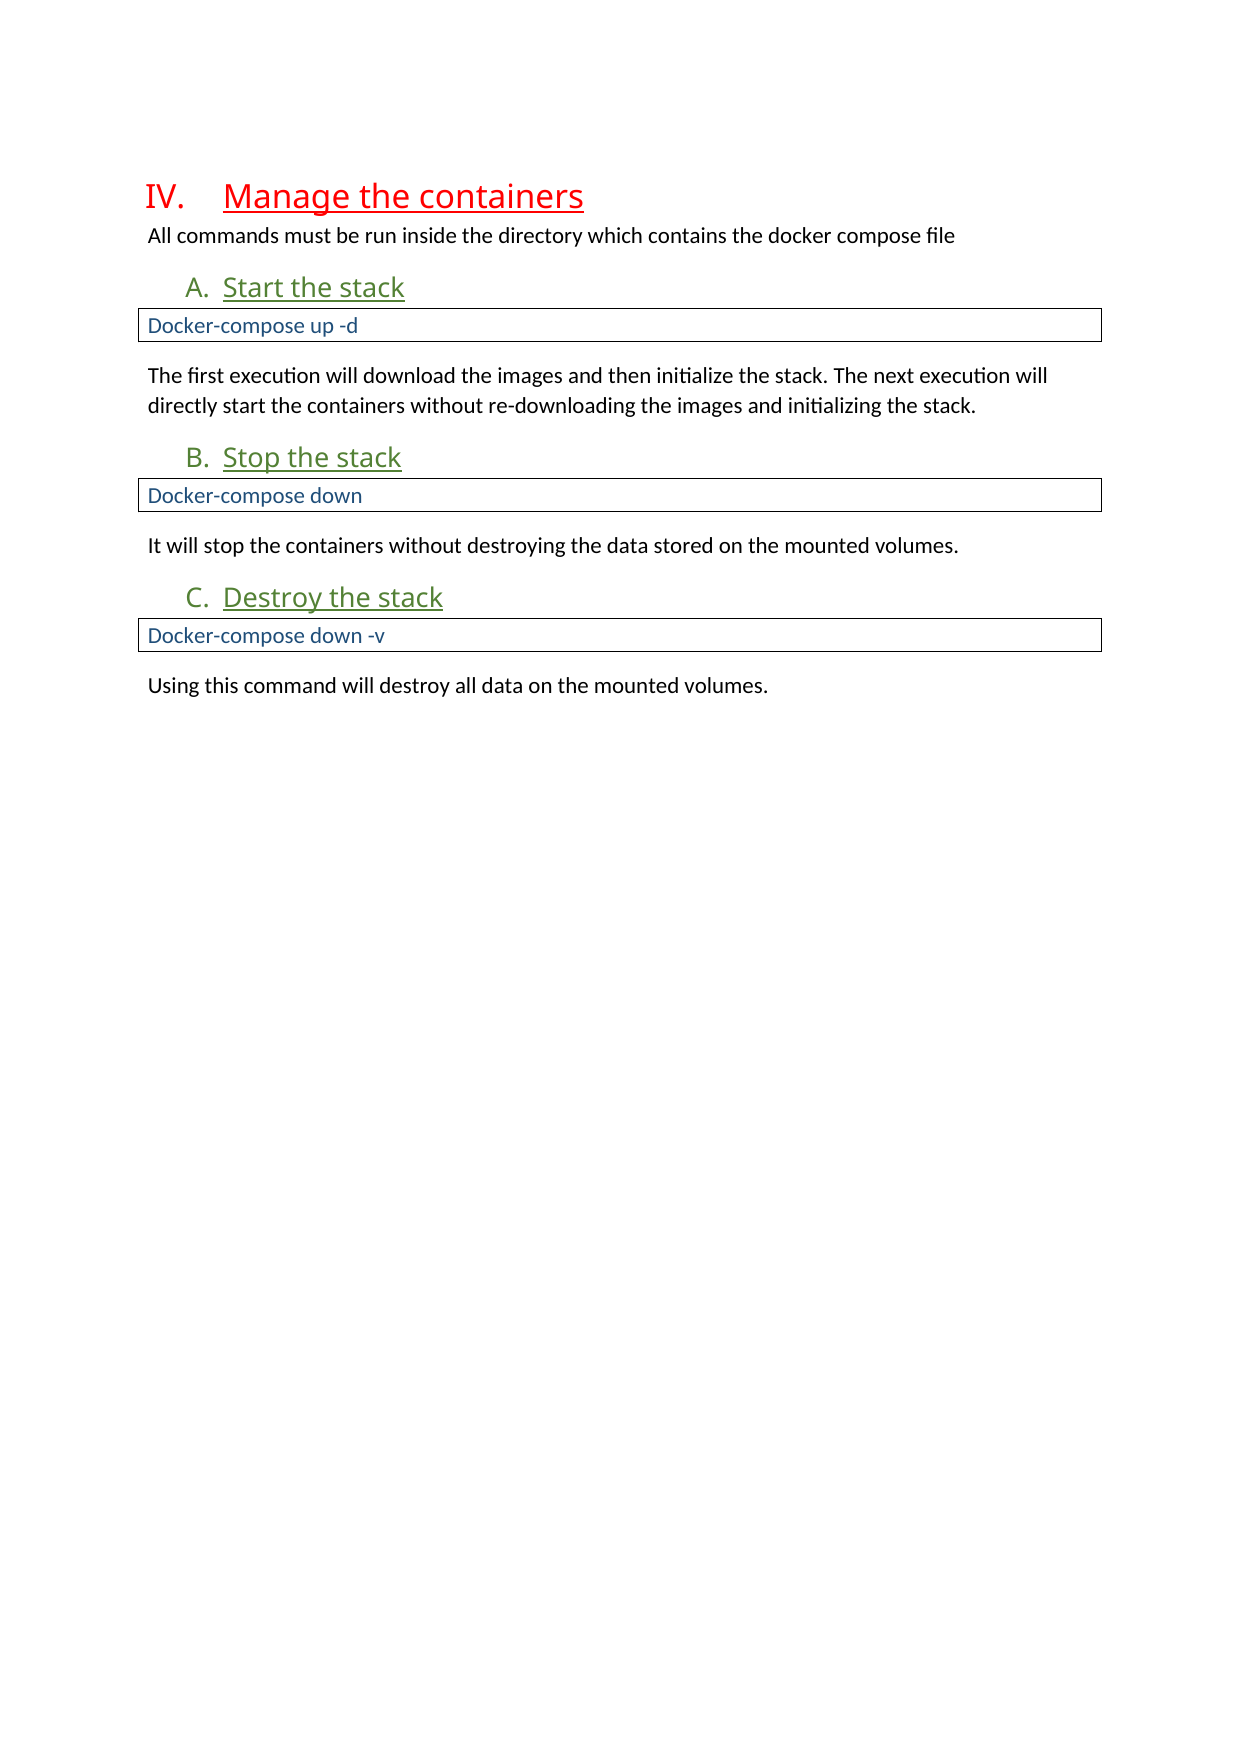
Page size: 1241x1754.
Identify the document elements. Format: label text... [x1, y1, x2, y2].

text Docker-compose down [139, 479, 1101, 511]
subtitle Start the stack [185, 268, 1093, 305]
text Docker-compose up -d [139, 309, 1101, 341]
subtitle Manage the containers [185, 173, 1093, 218]
text All commands must be run inside the directory which contains the docker compose file [148, 222, 1093, 249]
text Using this command will destroy all data on the mounted volumes. [148, 671, 1093, 699]
text It will stop the containers without destroying the data stored on the mounted volumes. [148, 531, 1093, 559]
subtitle Stop the stack [185, 438, 1093, 475]
subtitle Destroy the stack [185, 578, 1093, 615]
text Docker-compose down -v [139, 619, 1101, 651]
text The first execution will download the images and then initialize the stack. The next execution will directly start the containers without re-downloading the images and initializing the stack. [148, 361, 1093, 419]
